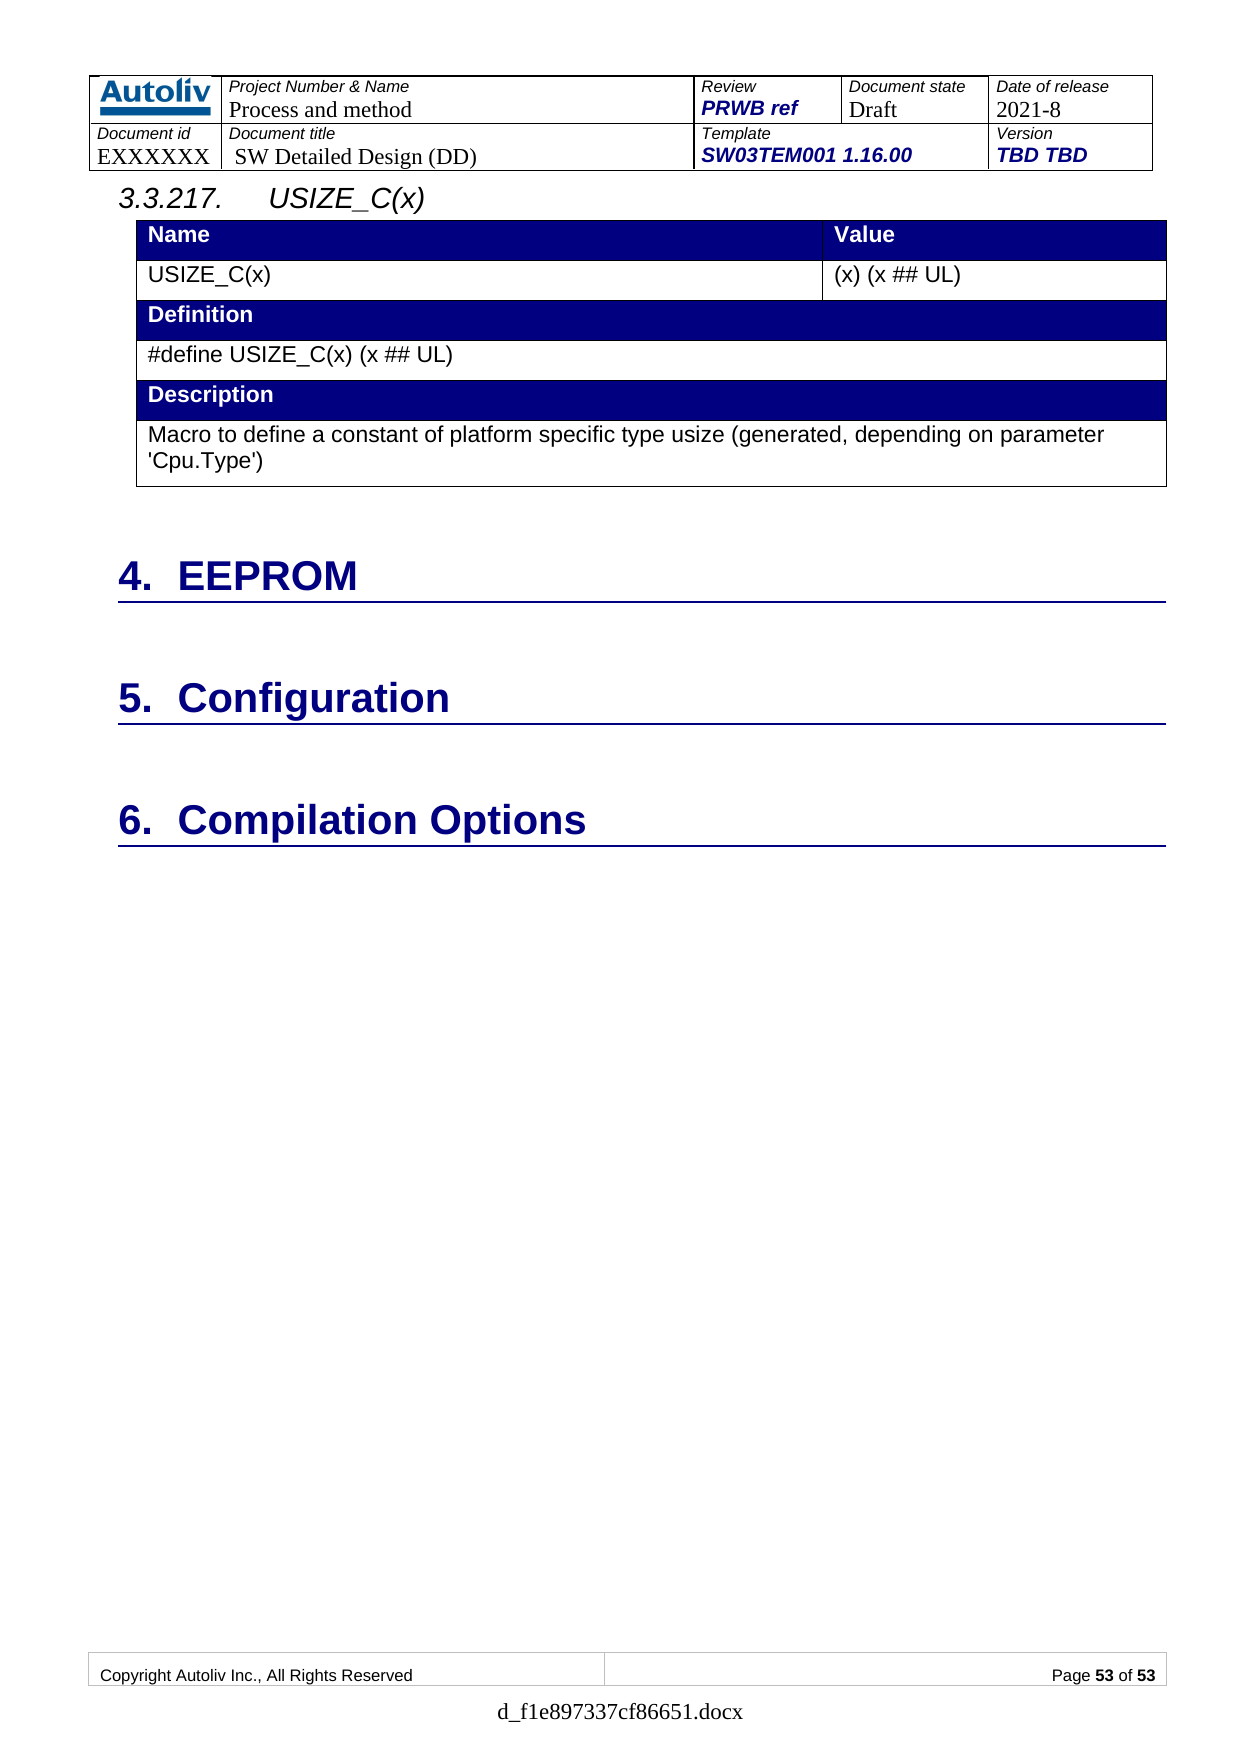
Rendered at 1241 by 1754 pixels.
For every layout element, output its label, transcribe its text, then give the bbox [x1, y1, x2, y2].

subtitle USIZE_C(x) [118, 181, 1166, 214]
table_cell USIZE_C(x) [137, 261, 822, 300]
table_cell #define USIZE_C(x) (x ## UL) [137, 341, 1166, 380]
subtitle Configuration [118, 673, 1166, 723]
picture [99, 76, 212, 117]
table_cell Definition [137, 301, 1166, 340]
table_cell (x) (x ## UL) [823, 261, 1166, 300]
table_cell Description [137, 381, 1166, 420]
subtitle EEPROM [118, 551, 1166, 601]
table_header Value [823, 221, 1166, 260]
table_cell Macro to define a constant of platform specific type usize (generated, depending on parameter 'Cpu.Type') [137, 421, 1166, 486]
table_header Name [137, 221, 822, 260]
subtitle Compilation Options [118, 795, 1166, 845]
